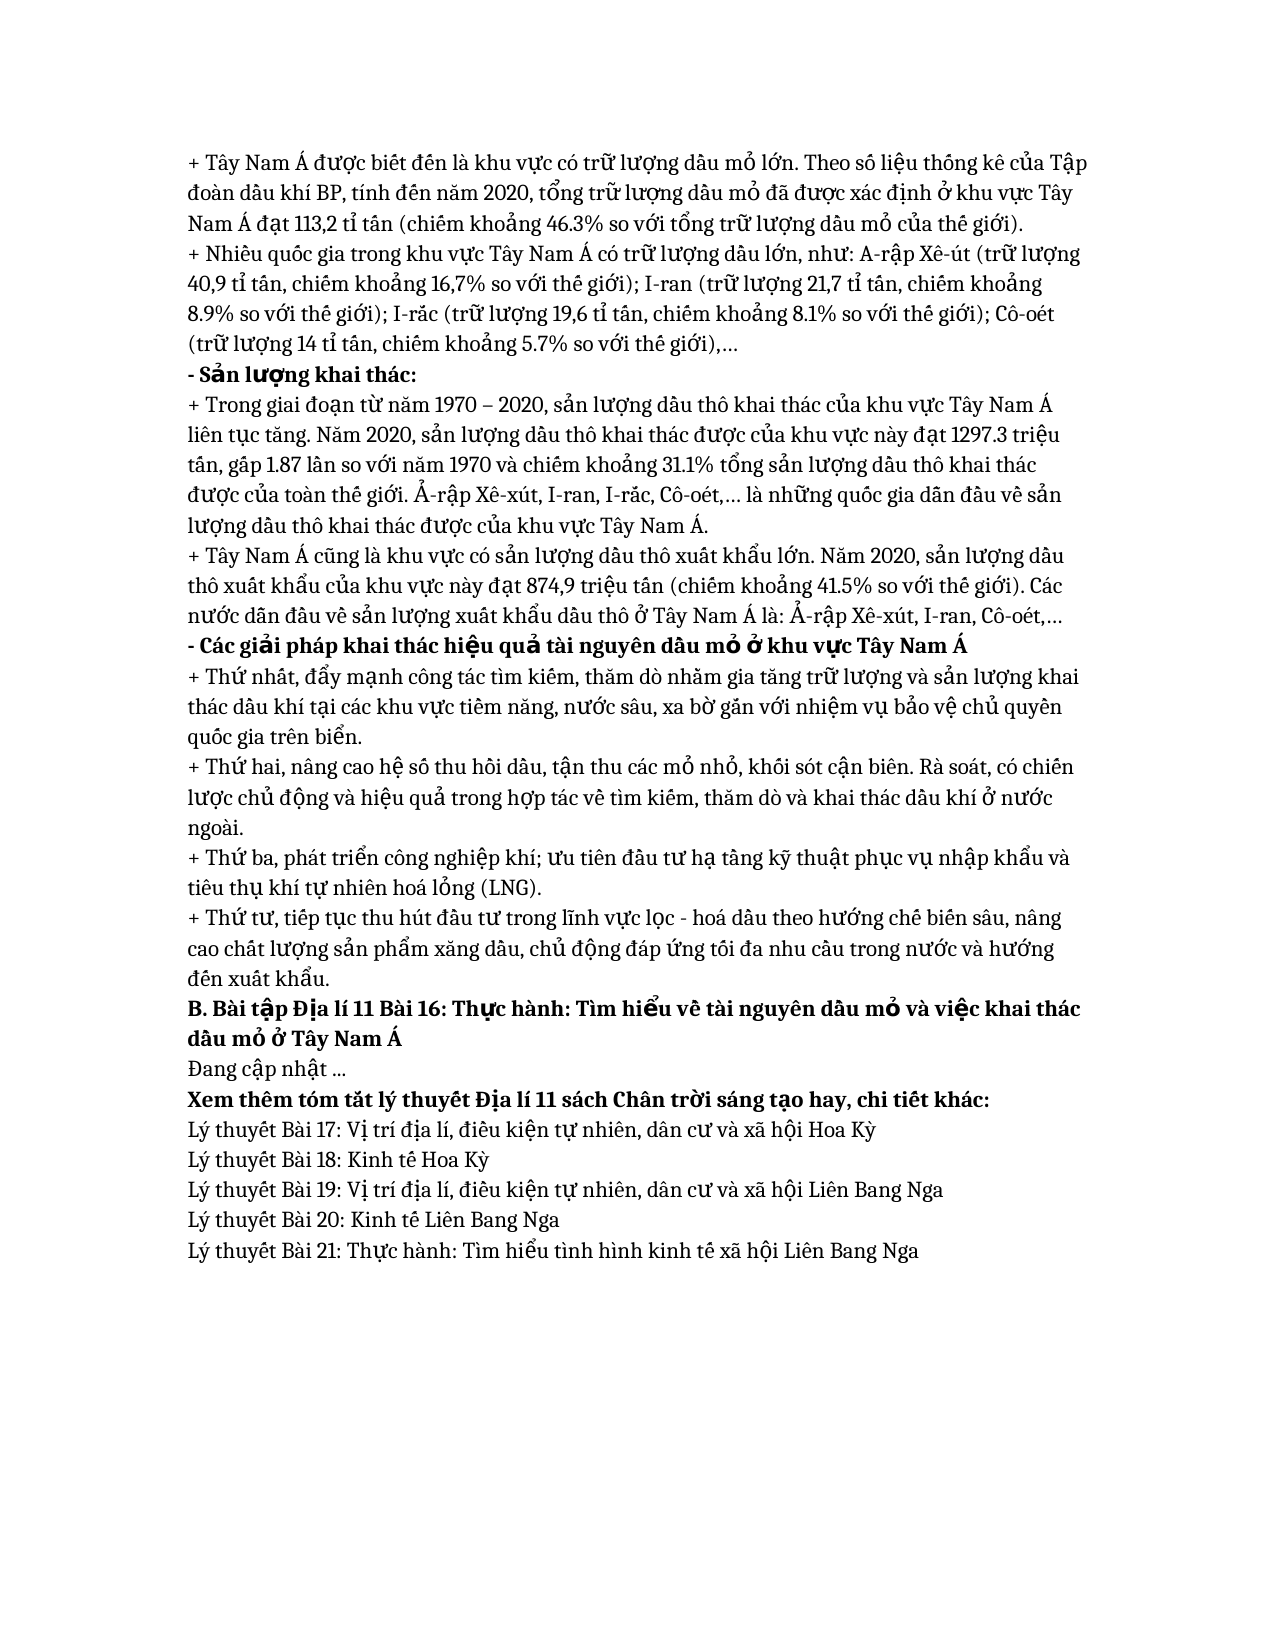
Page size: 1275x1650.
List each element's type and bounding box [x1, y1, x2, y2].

text [187, 150, 1087, 1294]
